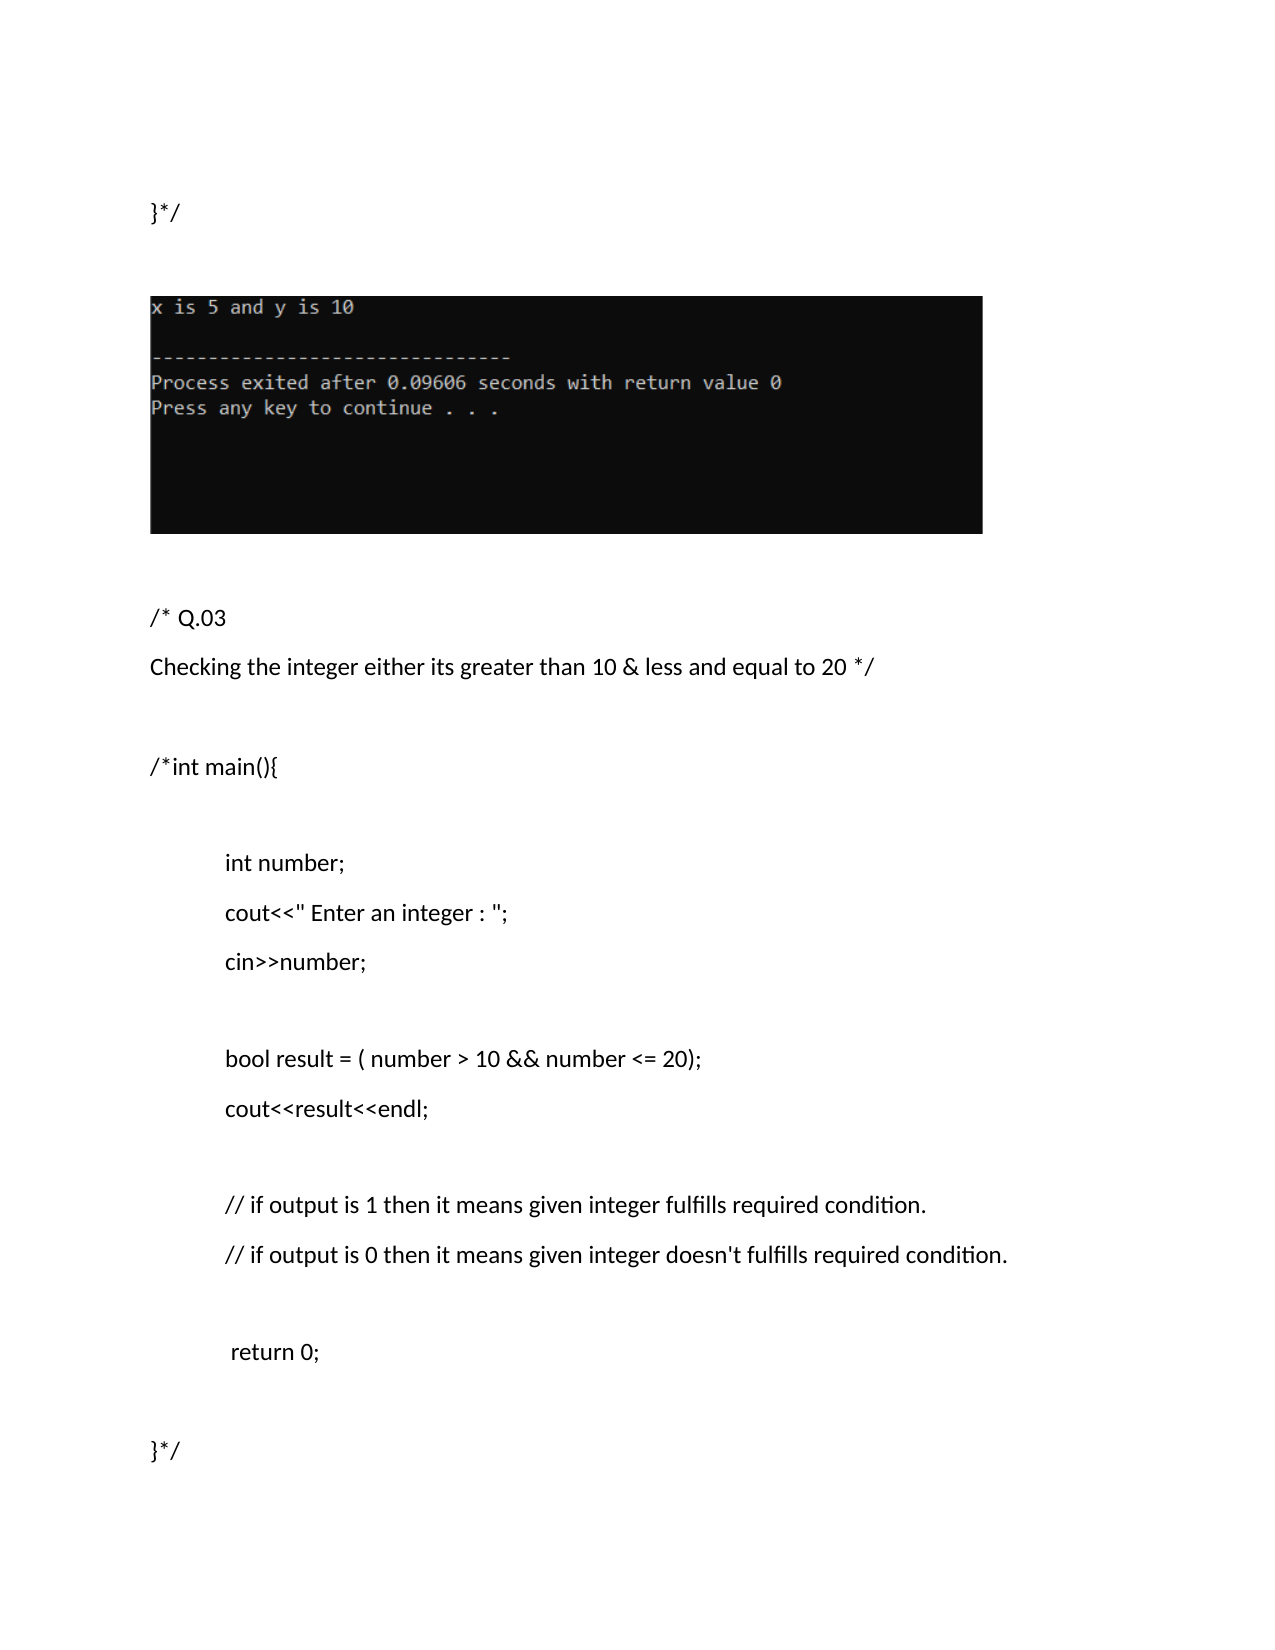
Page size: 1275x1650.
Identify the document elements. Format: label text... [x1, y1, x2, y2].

text Checking the integer either its greater than 10 & less and equal to 20 */ [150, 652, 1125, 682]
text /*int main(){ [150, 751, 1125, 781]
text cout<<result<<endl; [150, 1093, 1125, 1123]
text }*/ [150, 1435, 1125, 1465]
text cin>>number; [150, 947, 1125, 977]
text return 0; [150, 1336, 1125, 1366]
text }*/ [150, 197, 1125, 227]
text // if output is 0 then it means given integer doesn't fulfills required condition. [150, 1239, 1125, 1269]
text int number; [150, 847, 1125, 878]
text bool result = ( number > 10 && number <= 20); [150, 1043, 1125, 1074]
text // if output is 1 then it means given integer fulfills required condition. [150, 1189, 1125, 1220]
picture [150, 296, 983, 534]
text /* Q.03 [150, 602, 1125, 632]
text cout<<" Enter an integer : "; [150, 897, 1125, 927]
